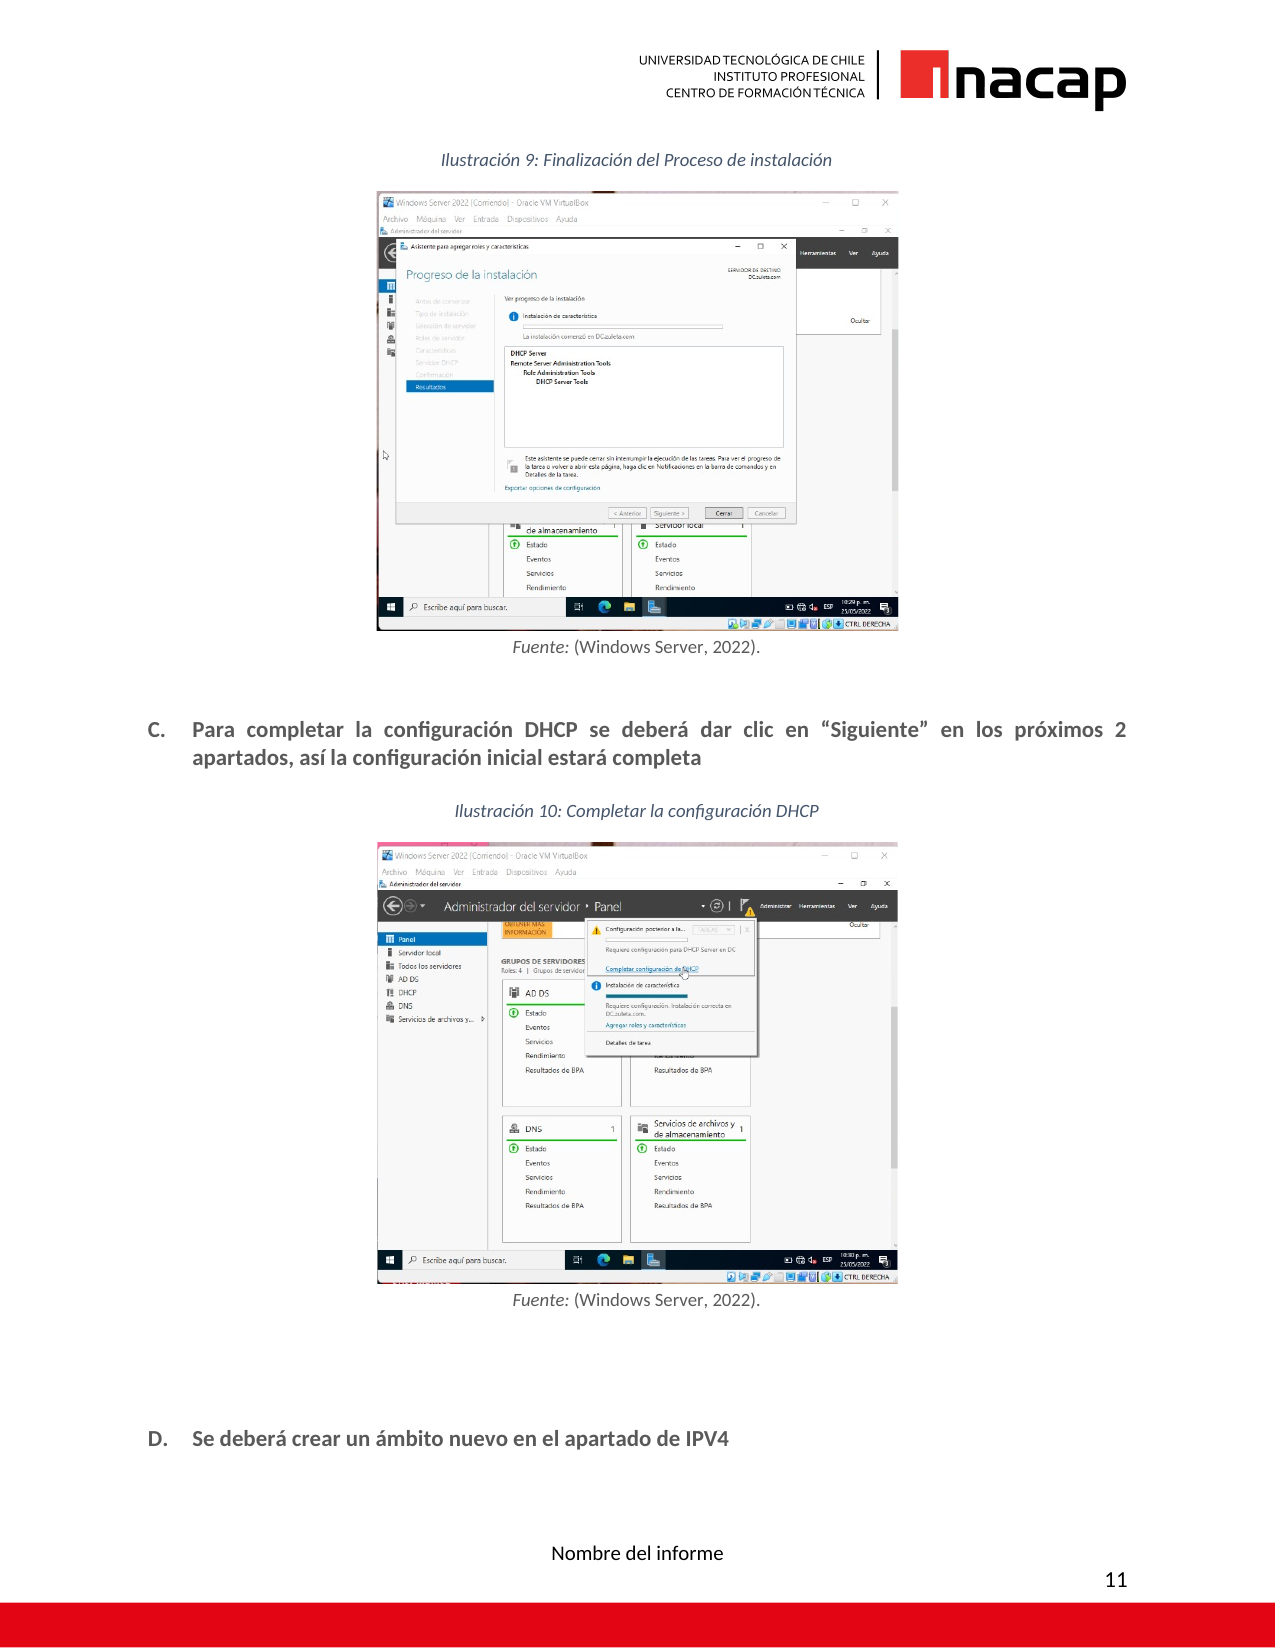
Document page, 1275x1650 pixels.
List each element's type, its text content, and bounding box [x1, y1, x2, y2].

picture [636, 46, 1128, 112]
list Para completar la configuración DHCP se deberá dar clic en “Siguiente” en los próximos 2 apartados, así la configuración inicial estará completa [148, 715, 1127, 771]
picture [376, 191, 899, 631]
list Se deberá crear un ámbito nuevo en el apartado de IPV4 [148, 1424, 1127, 1452]
picture [377, 842, 898, 1284]
table_cell Fuente:. [148, 1284, 1127, 1312]
table_cell Fuente:. [148, 631, 1127, 659]
